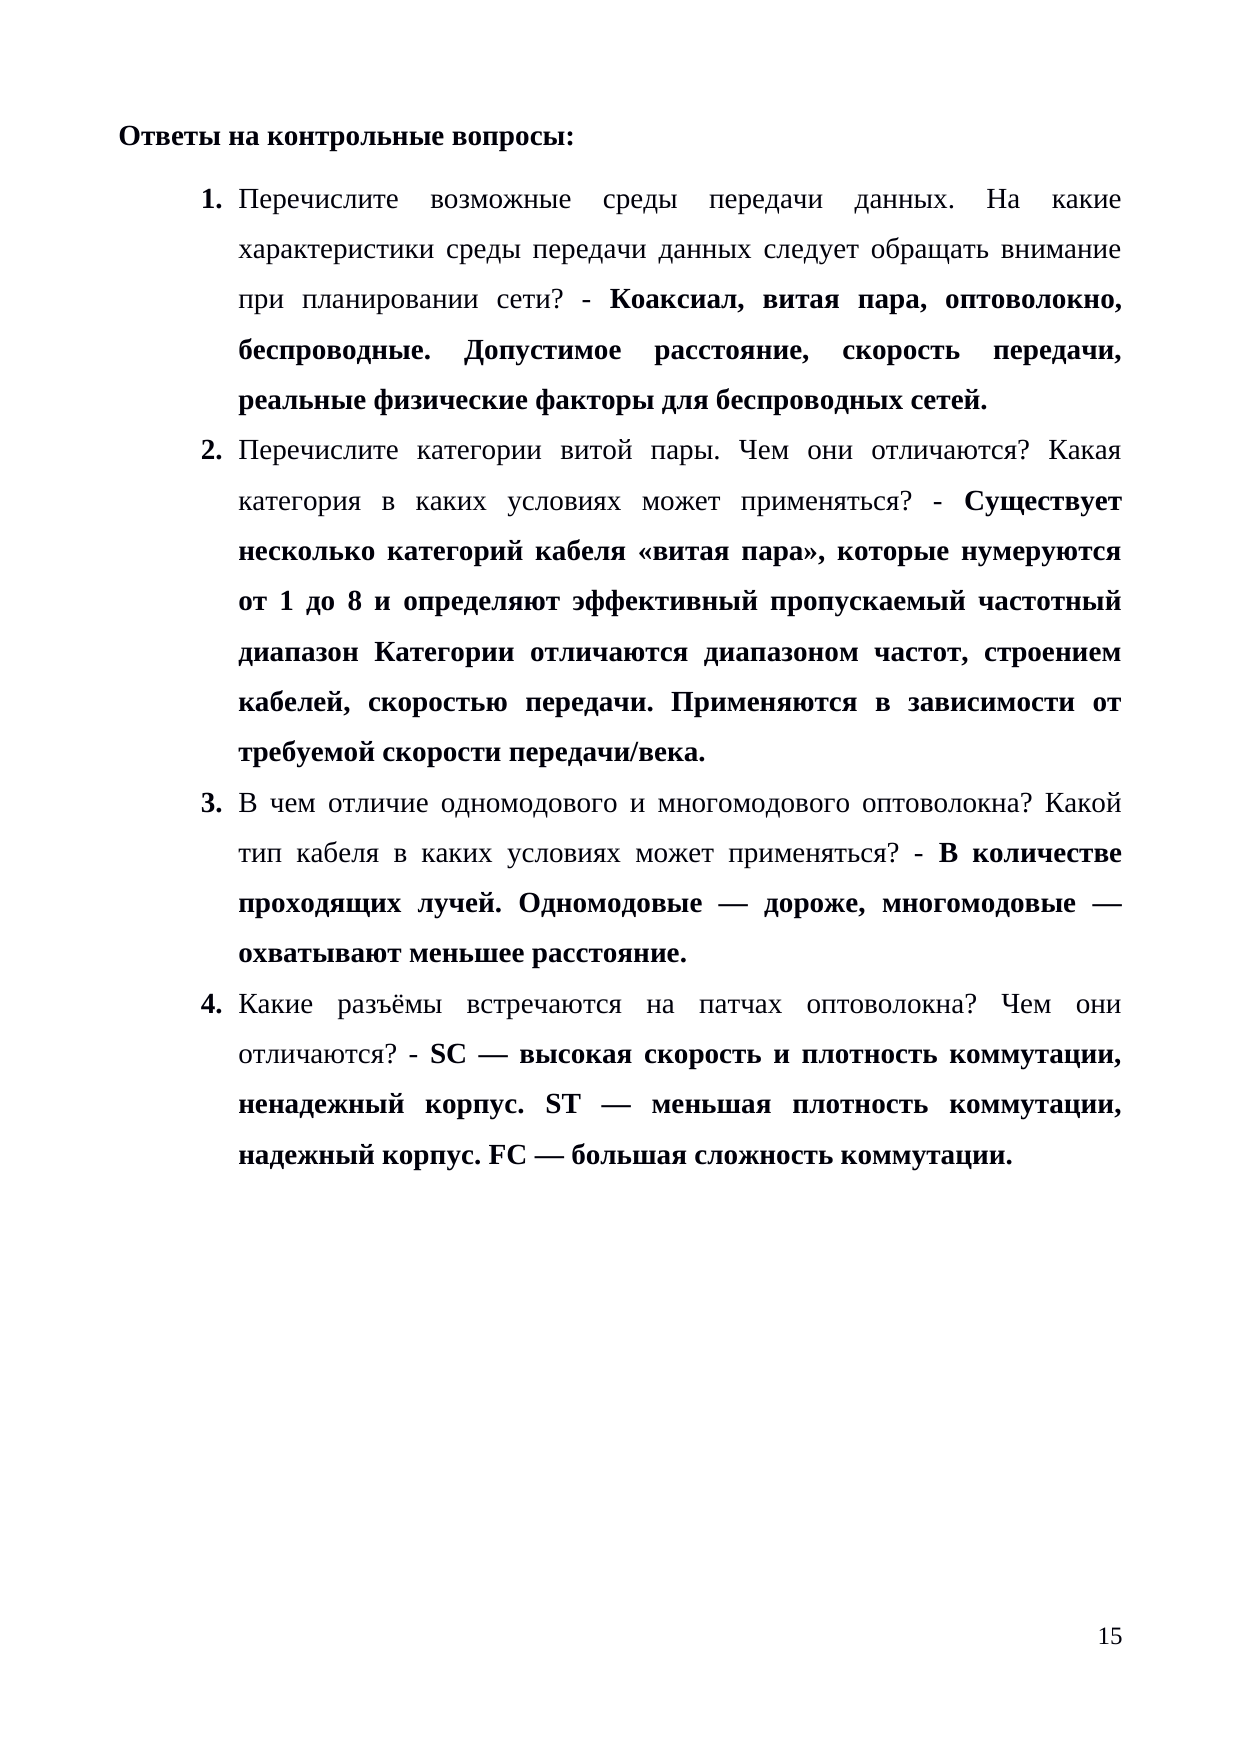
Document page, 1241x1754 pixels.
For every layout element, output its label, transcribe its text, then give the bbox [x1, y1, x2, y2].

list В чем отличие одномодового и многомодового оптоволокна? Какой тип кабеля в каких условиях может применяться? - В количестве проходящих лучей. Одномодовые — дороже, многомодовые — охватывают меньшее расстояние. [201, 810, 1122, 994]
list Перечислите возможные среды передачи данных. На какие характеристики среды передачи данных следует обращать внимание при планировании сети? - Коаксиал, витая пара, оптоволокно, беспроводные. Допустимое расстояние, скорость передачи, реальные физические факторы для беспроводных сетей. [201, 181, 1122, 416]
list Перечислите категории витой пары. Чем они отличаются? Какая категория в каких условиях может применяться? - Существует несколько категорий кабеля «витая пара», которые нумеруются от 1 до 8 и определяют эффективный пропускаемый частотный диапазон Категории отличаются диапазоном частот, строением кабелей, скоростью передачи. Применяются в зависимости от требуемой скорости передачи/века. [201, 445, 1122, 780]
text Ответы на контрольные вопросы: [118, 118, 1122, 152]
list Какие разъёмы встречаются на патчах оптоволокна? Чем они отличаются? - SC — высокая скорость и плотность коммутации, ненадежный корпус. ST — меньшая плотность коммутации, надежный корпус. FC — большая сложность коммутации. [201, 1023, 1122, 1208]
